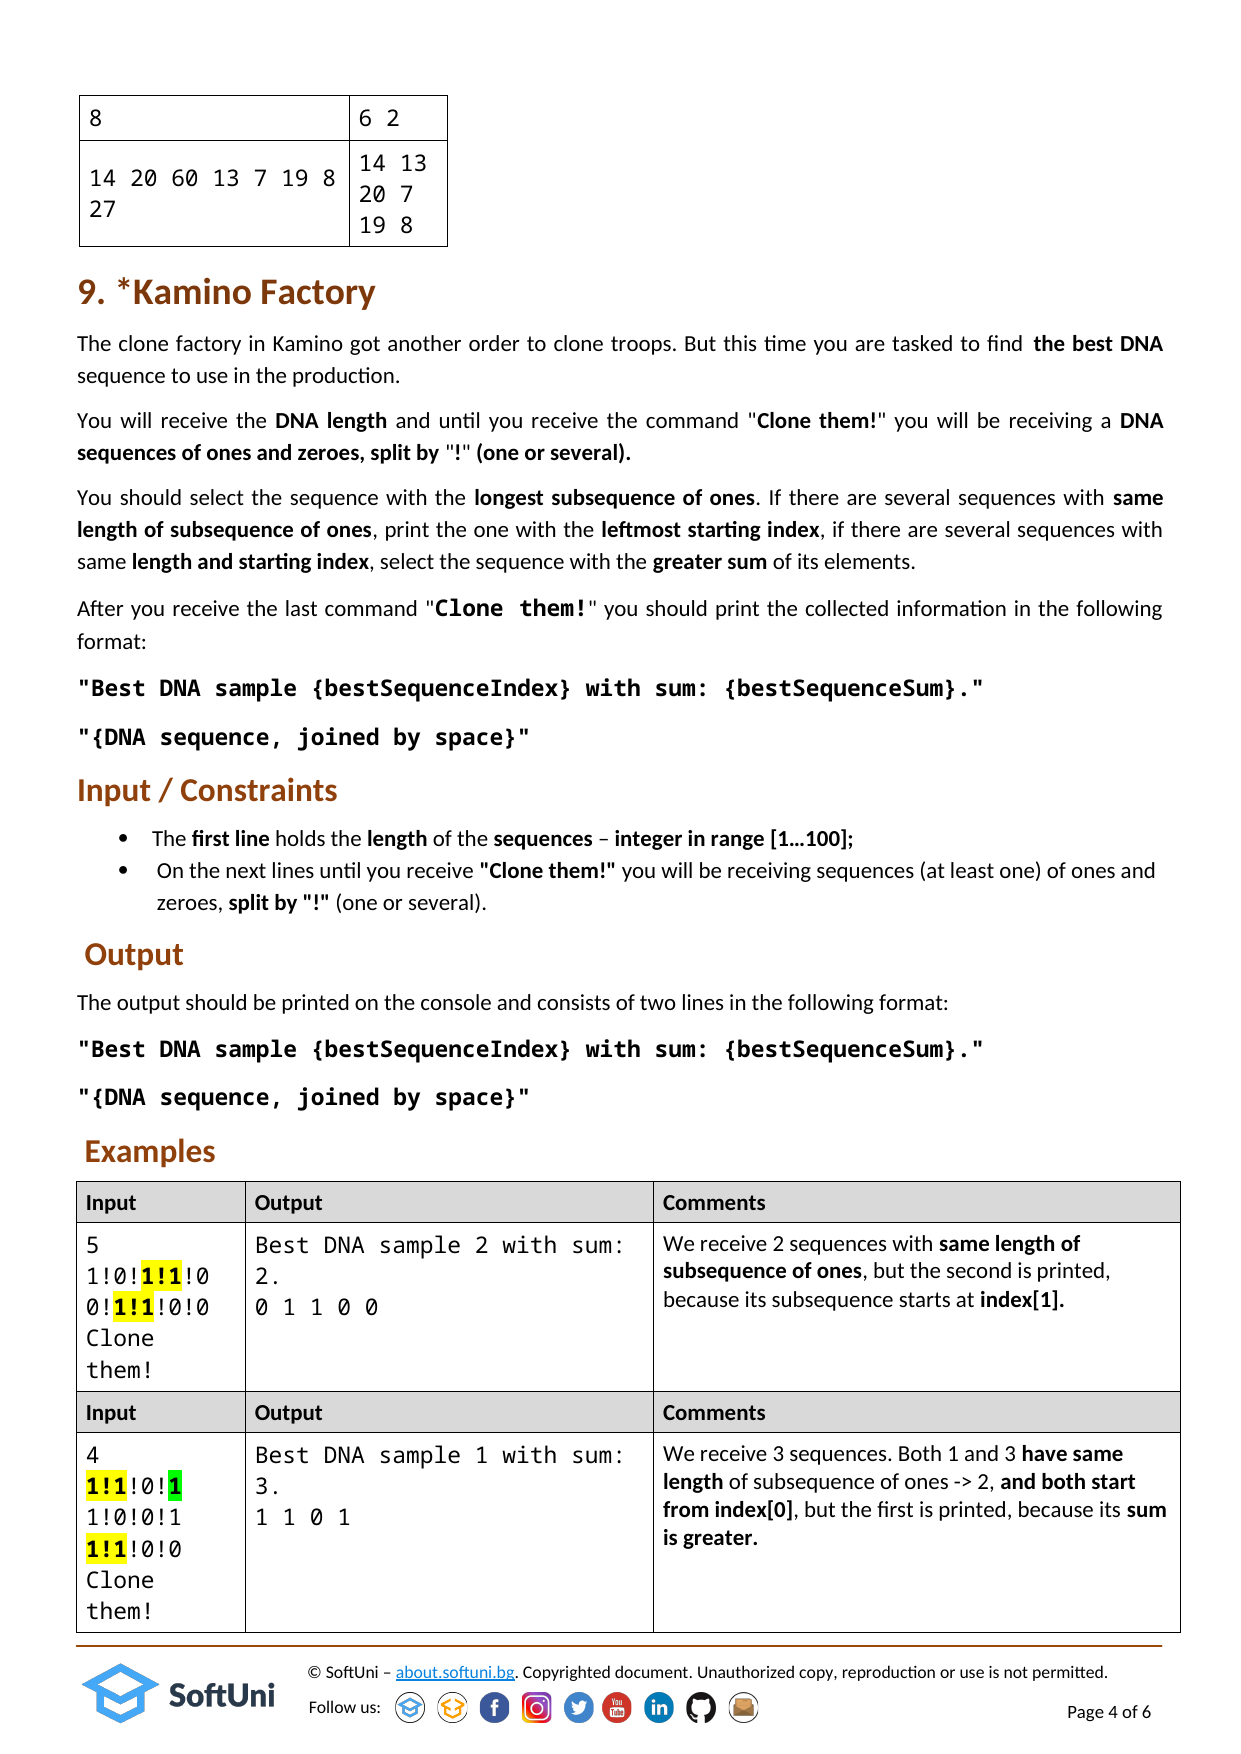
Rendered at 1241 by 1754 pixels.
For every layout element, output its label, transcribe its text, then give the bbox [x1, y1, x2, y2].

table_cell 1 7 6 2 19 23 8 [80, 96, 349, 139]
picture [686, 1692, 716, 1723]
picture [522, 1692, 552, 1723]
table_cell 14 20 60 13 7 19 8 27 [80, 141, 349, 246]
text "{DNA sequence, joined by space}" [77, 1081, 1163, 1113]
table_cell Best DNA sample 1 with sum: 3. 1 1 0 1 [246, 1433, 653, 1632]
picture [564, 1692, 594, 1723]
list On the next lines until you receive "Clone them!" you will be receiving sequences (at least one) of ones and zeroes, split by "!" (one or several). [119, 856, 1163, 916]
picture [395, 1692, 425, 1723]
subtitle Examples [77, 1130, 1163, 1171]
picture [479, 1692, 510, 1723]
table_cell 14 13 20 7 19 8 [350, 141, 447, 246]
table_cell Input [77, 1392, 245, 1432]
subtitle *Kamino Factory [77, 268, 1163, 314]
table_cell Best DNA sample 2 with sum: 2. 0 1 1 0 0 [246, 1223, 653, 1391]
picture [728, 1692, 759, 1723]
table_cell 4 1!1!0!1 1!0!0!1 1!1!0!0 Clone them! [77, 1433, 245, 1632]
text The output should be printed on the console and consists of two lines in the following format: [77, 988, 1163, 1016]
text The clone factory in Kamino got another order to clone troops. But this time you are tasked to find the best DNA sequence to use in the production. [77, 329, 1163, 389]
table_header Input [77, 1182, 245, 1222]
picture [602, 1692, 632, 1723]
list The first line holds the length of the sequences – integer in range [1…100]; [119, 824, 1163, 852]
picture [437, 1692, 468, 1723]
table_cell Output [246, 1392, 653, 1432]
picture [665, 1692, 674, 1701]
picture [644, 1714, 653, 1723]
text "Best DNA sample {bestSequenceIndex} with sum: {bestSequenceSum}." [77, 672, 1163, 703]
table_cell We receive 3 sequences. Both 1 and 3 have same length of subsequence of ones -> 2, and both start from index[0], but the first is printed, because its sum is greater. [654, 1433, 1180, 1632]
table_cell 1 7 6 2 [350, 96, 447, 139]
table_header Output [246, 1182, 653, 1222]
text After you receive the last command "Clone them!" you should print the collected information in the following format: [77, 592, 1163, 655]
subtitle Input / Constraints [77, 769, 1163, 810]
table_header Comments [654, 1182, 1180, 1222]
table_cell 5 1!0!1!1!0 0!1!1!0!0 Clone them! [77, 1223, 245, 1391]
text "Best DNA sample {bestSequenceIndex} with sum: {bestSequenceSum}." [77, 1033, 1163, 1064]
text You should select the sequence with the longest subsequence of ones. If there are several sequences with same length of subsequence of ones, print the one with the leftmost starting index, if there are several sequences with same length and starting index, select the sequence with the greater sum of its elements. [77, 483, 1163, 575]
table_cell We receive 2 sequences with same length of subsequence of ones, but the second is printed, because its subsequence starts at index[1]. [654, 1223, 1180, 1391]
subtitle Output [77, 933, 1163, 974]
text You will receive the DNA length and until you receive the command "Clone them!" you will be receiving a DNA sequences of ones and zeroes, split by "!" (one or several). [77, 406, 1163, 466]
picture [75, 1658, 281, 1729]
picture [644, 1692, 653, 1701]
picture [658, 1705, 667, 1714]
text "{DNA sequence, joined by space}" [77, 721, 1163, 752]
table_cell Comments [654, 1392, 1180, 1432]
picture [665, 1714, 674, 1723]
